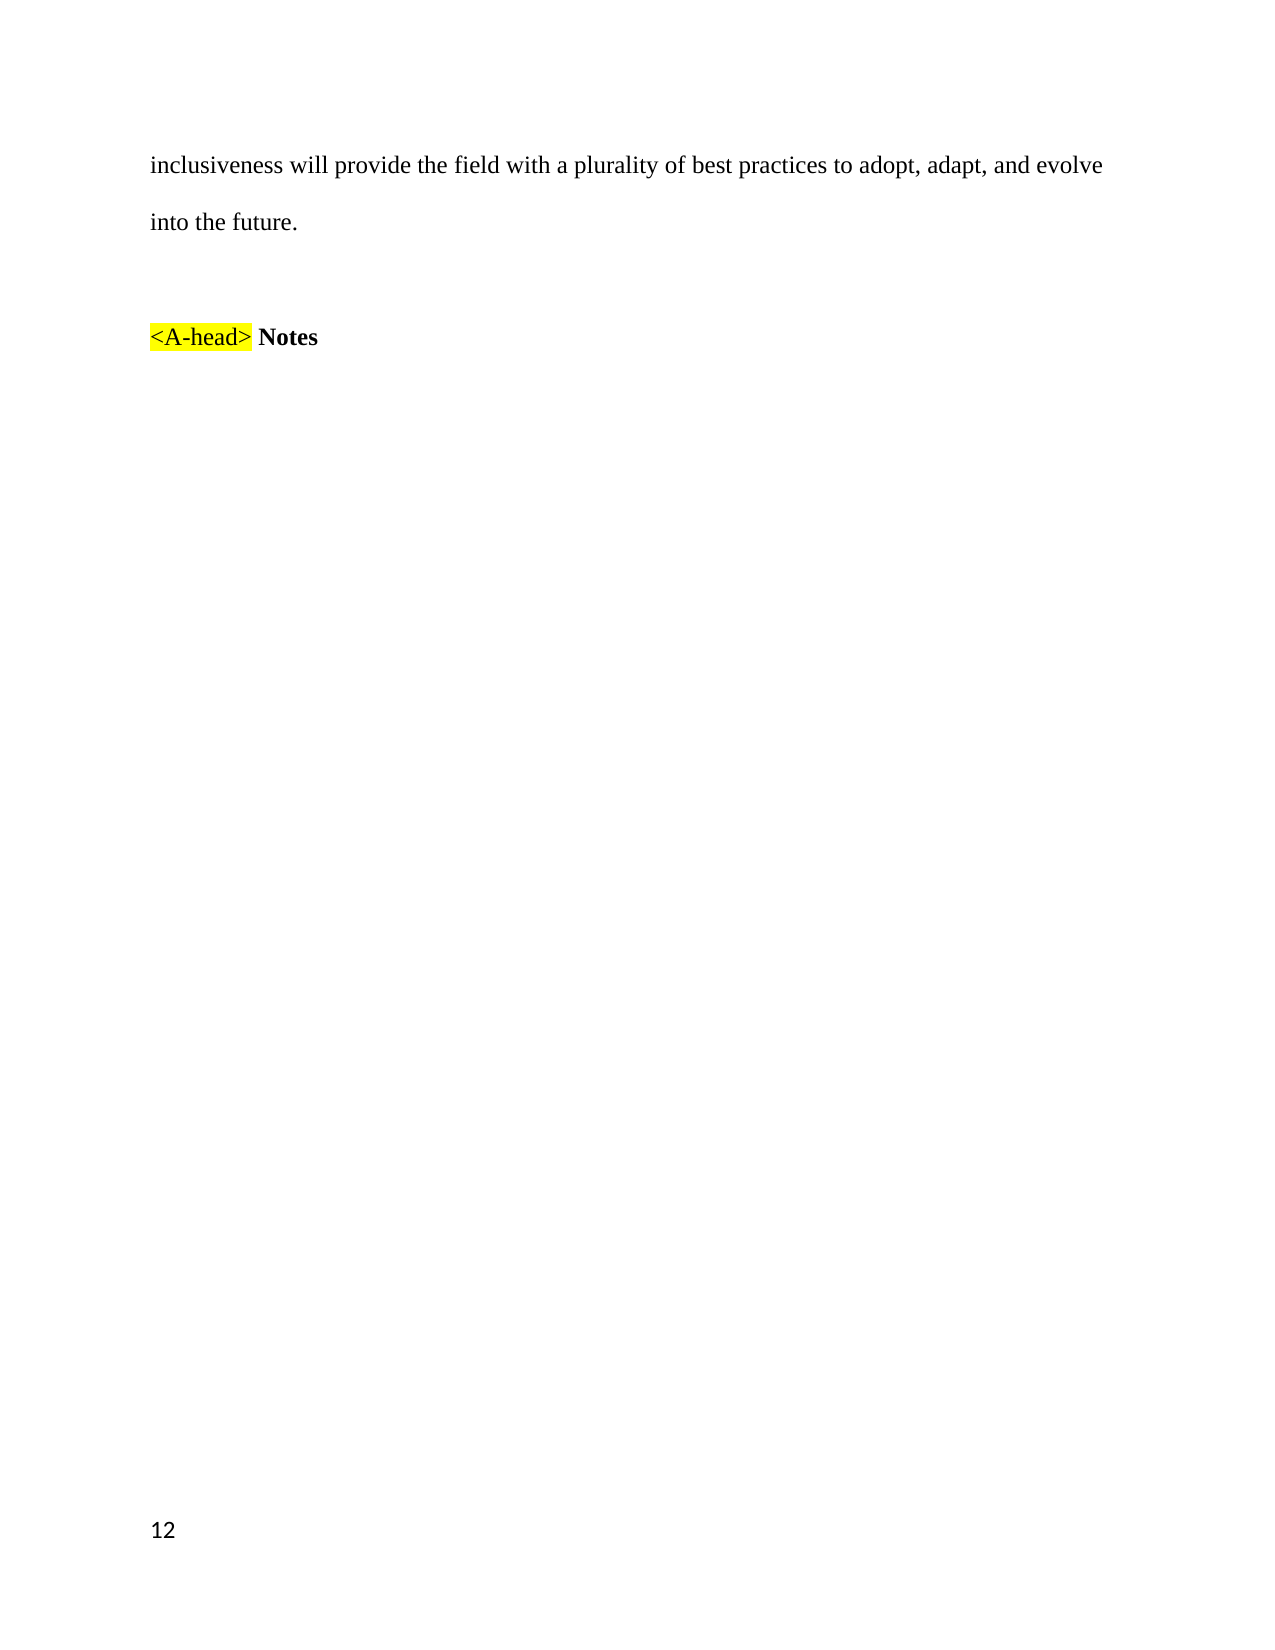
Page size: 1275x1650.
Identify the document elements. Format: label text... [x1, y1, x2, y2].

text <A-head> Notes [150, 322, 1125, 351]
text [150, 150, 1125, 236]
